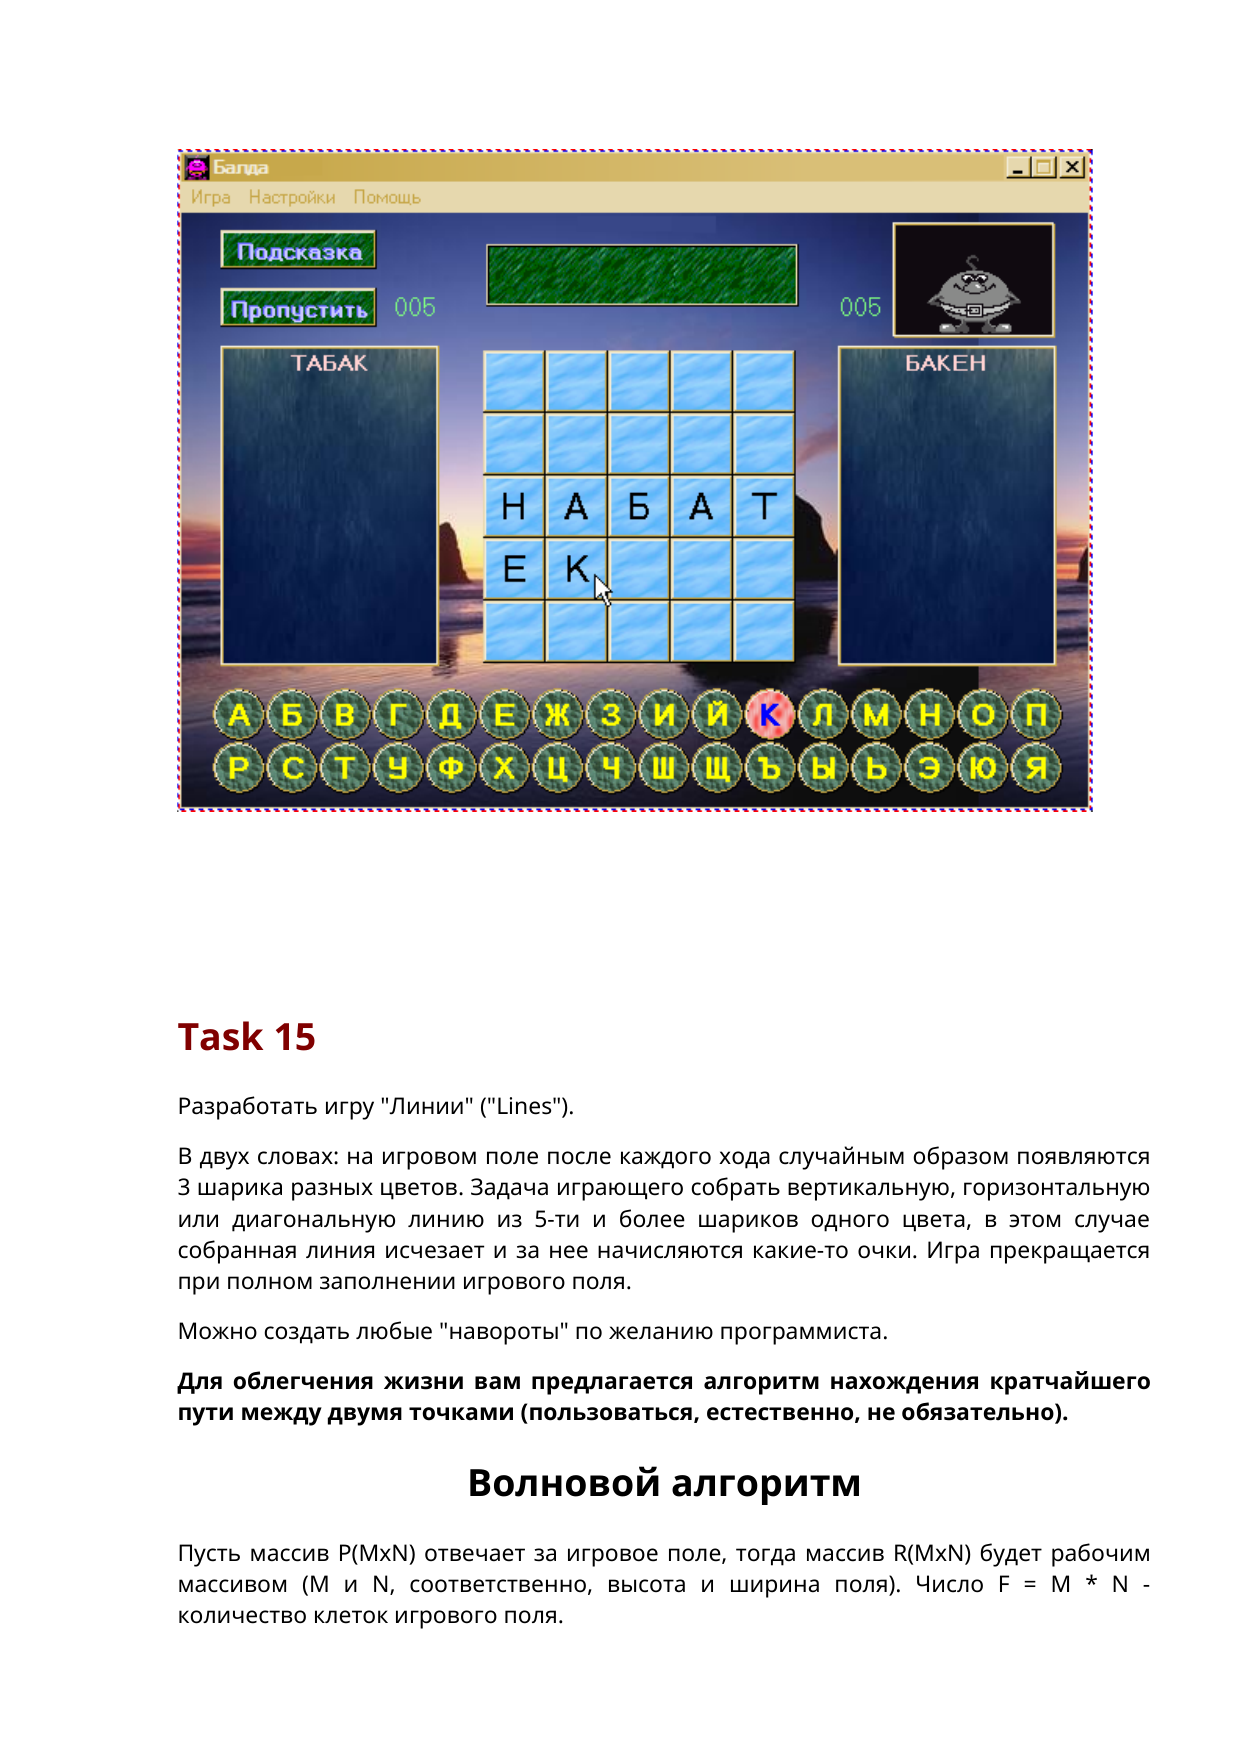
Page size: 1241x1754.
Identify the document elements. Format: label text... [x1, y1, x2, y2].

text Для облегчения жизни вам предлагается алгоритм нахождения кратчайшего пути между двумя точками (пользоваться, естественно, не обязательно). [177, 1365, 1152, 1427]
text Можно создать любые "навороты" по желанию программиста. [177, 1315, 1152, 1346]
picture [177, 149, 1093, 812]
text Разработать игру "Линии" ("Lines"). [177, 1090, 1152, 1121]
text Task 15 [177, 1010, 1152, 1061]
text Волновой алгоритм [177, 1457, 1152, 1508]
text Пусть массив P(MxN) отвечает за игровое поле, тогда массив R(MxN) будет рабочим массивом (M и N, соответственно, высота и ширина поля). Число F = M * N - количество клеток игрового поля. [177, 1537, 1152, 1631]
text В двух словах: на игровом поле после каждого хода случайным образом появляются 3 шарика разных цветов. Задача играющего собрать вертикальную, горизонтальную или диагональную линию из 5-ти и более шариков одного цвета, в этом случае собранная линия исчезает и за нее начисляются какие-то очки. Игра прекращается при полном заполнении игрового поля. [177, 1140, 1152, 1296]
